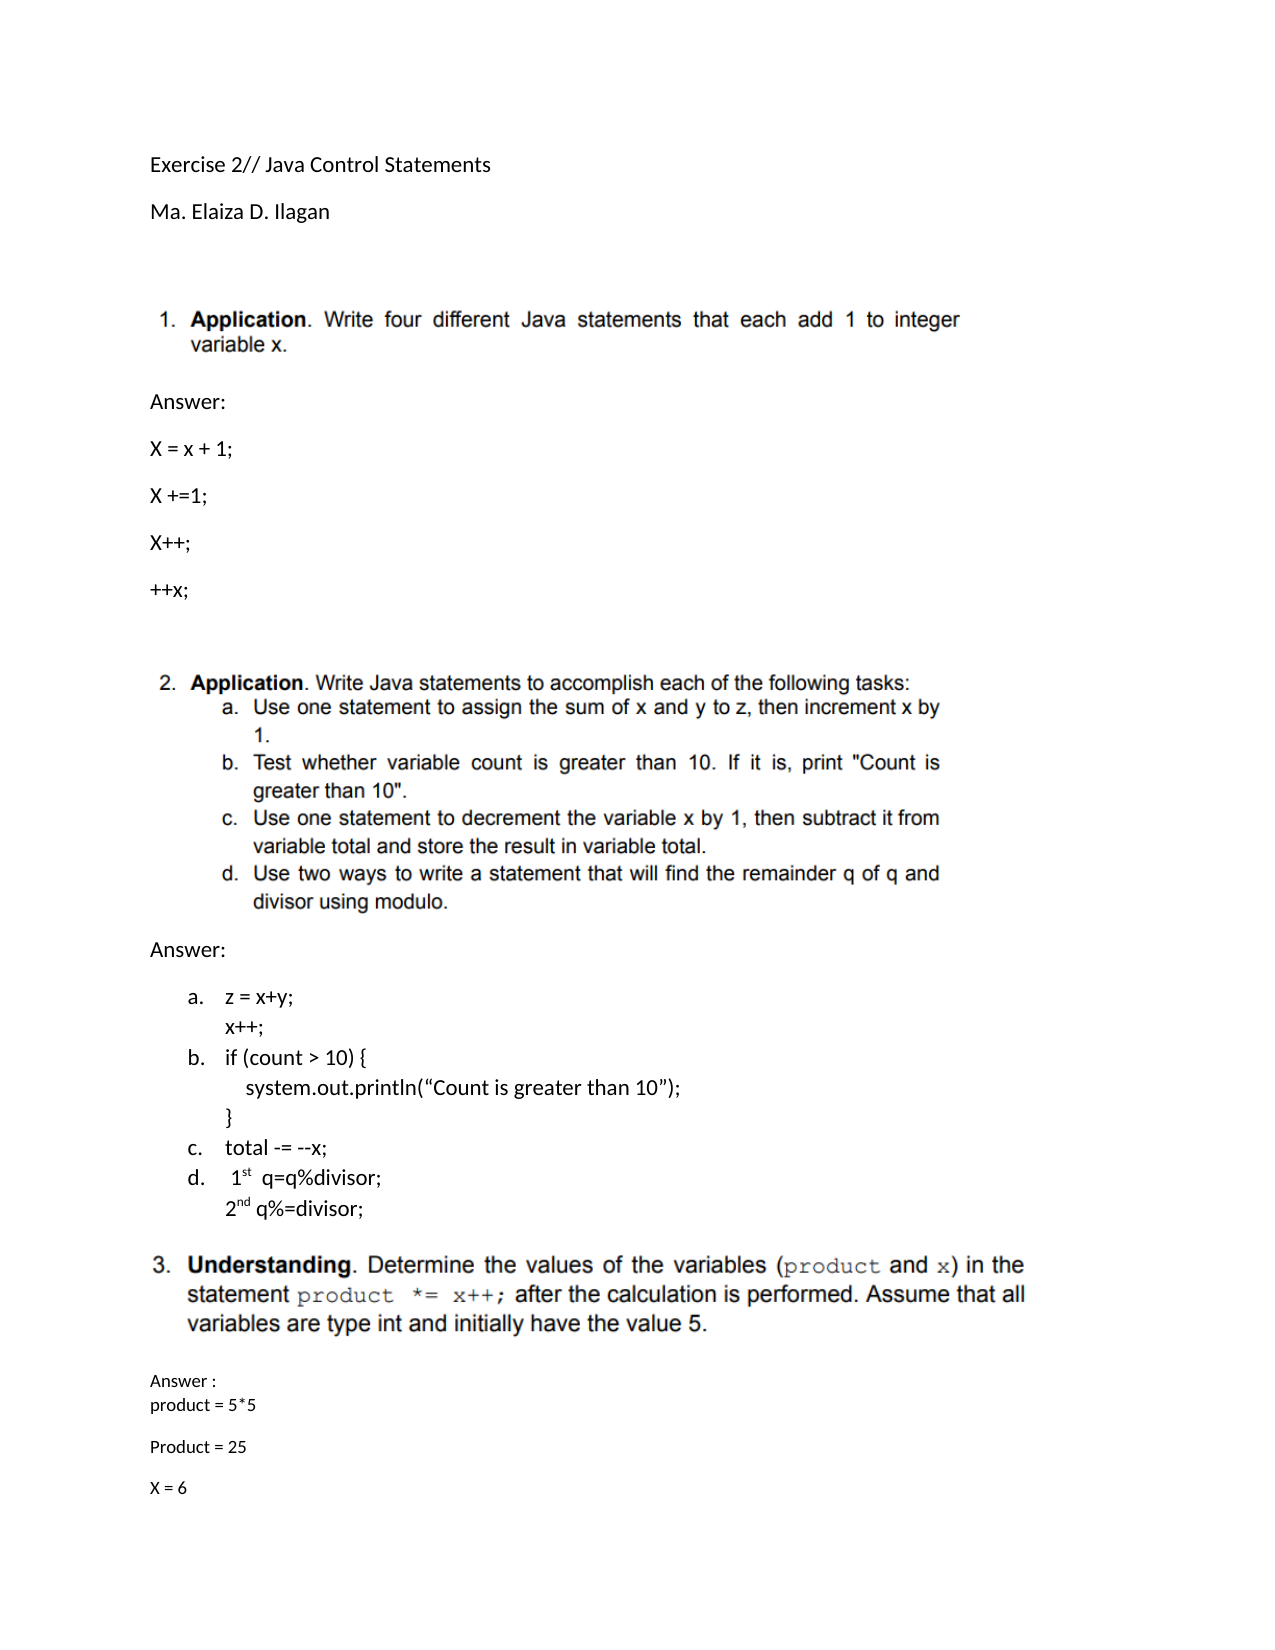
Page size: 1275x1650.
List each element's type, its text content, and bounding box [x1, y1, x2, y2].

list z = x+y; [187, 982, 1125, 1010]
picture [150, 290, 976, 369]
text Product = 25 [150, 1435, 1125, 1458]
text X = x + 1; [150, 434, 1125, 462]
picture [150, 668, 954, 917]
text Answer : product = 5*5 [150, 1369, 1125, 1416]
list 2nd q%=divisor; [225, 1194, 1125, 1222]
text Answer: [150, 387, 1125, 415]
picture [150, 1240, 1032, 1350]
text X +=1; [150, 481, 1125, 509]
list if (count > 10) { [187, 1043, 1125, 1071]
list system.out.println(“Count is greater than 10”); [225, 1073, 1125, 1101]
list } [225, 1103, 1125, 1131]
list x++; [225, 1012, 1125, 1040]
list total -= --x; [187, 1133, 1125, 1161]
text ++x; [150, 575, 1125, 603]
text Answer: [150, 935, 1125, 963]
text Exercise 2// Java Control Statements [150, 150, 1125, 178]
text X = 6 [150, 1476, 1125, 1499]
list 1st q=q%divisor; [187, 1163, 1125, 1191]
text X++; [150, 528, 1125, 556]
text Ma. Elaiza D. Ilagan [150, 197, 1125, 225]
